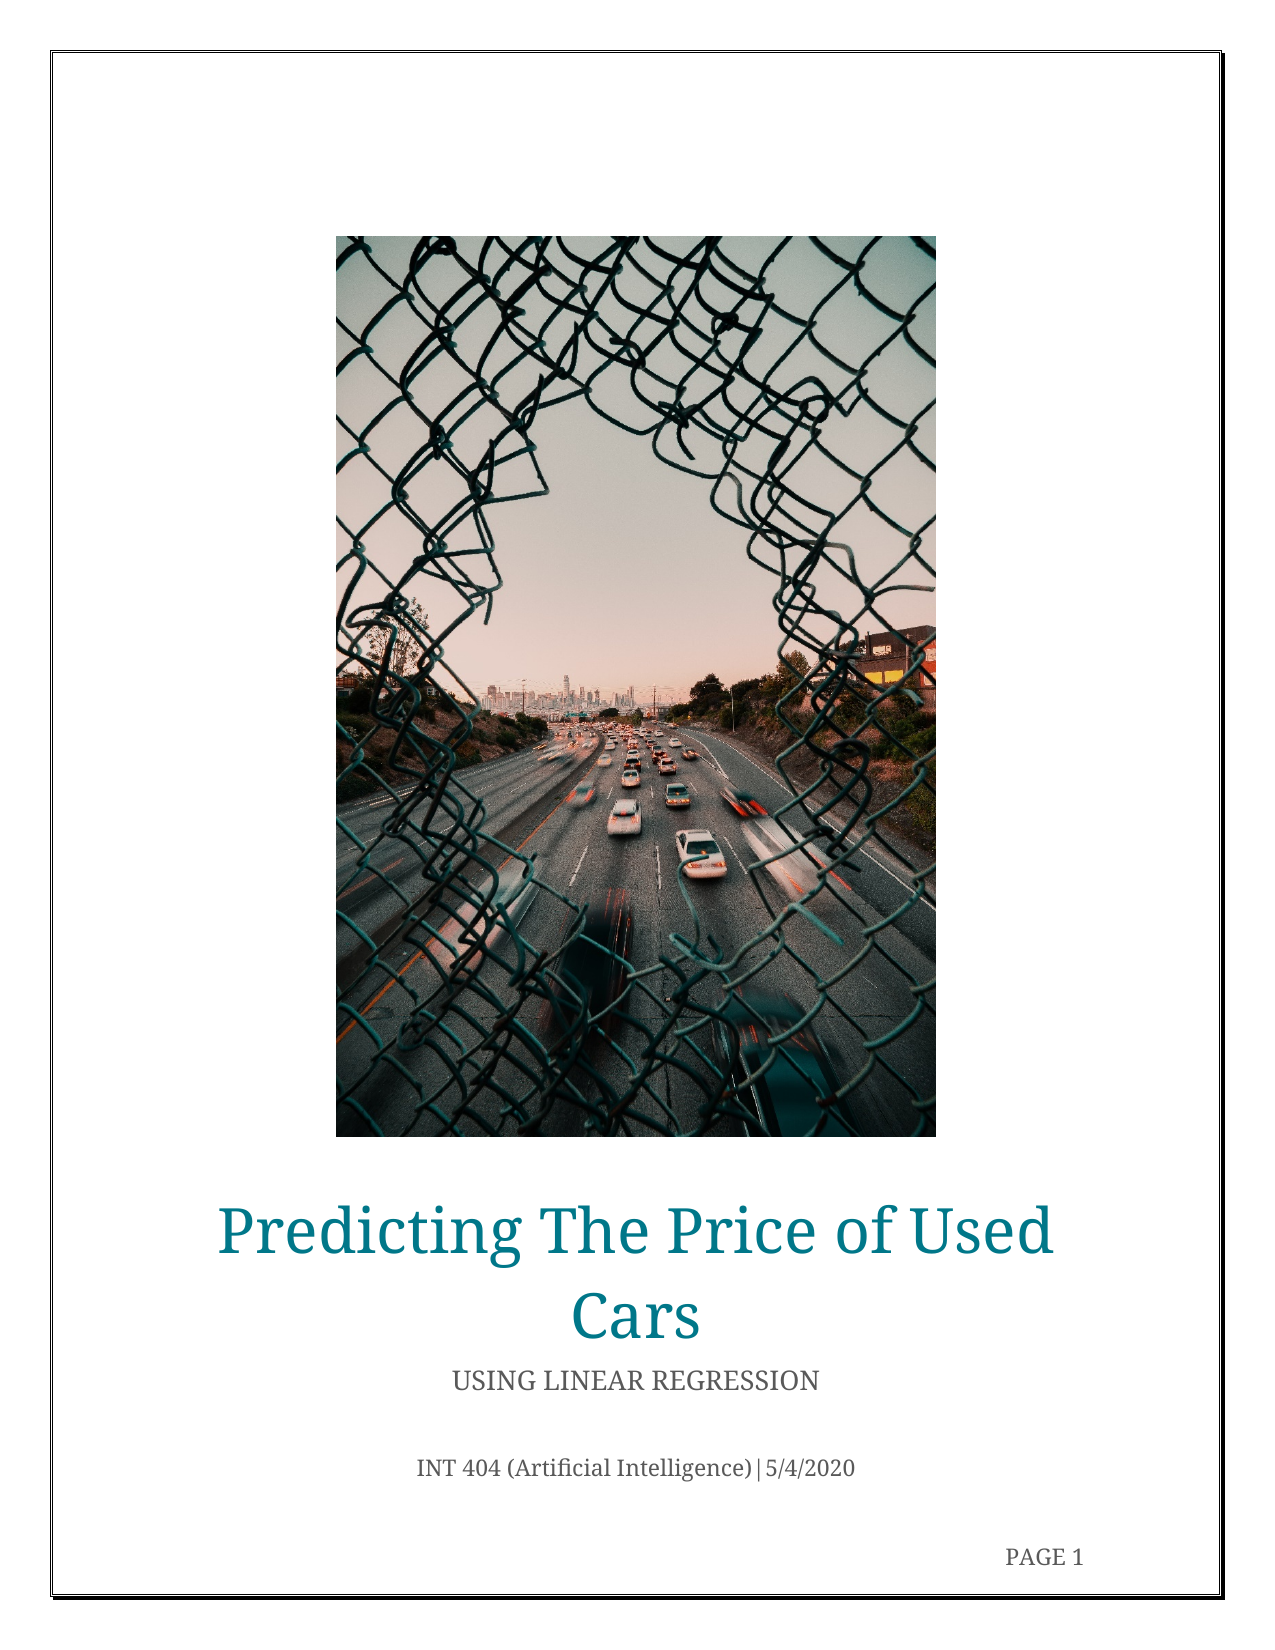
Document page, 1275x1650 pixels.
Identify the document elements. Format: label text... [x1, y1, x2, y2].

text INT 404 (Artificial Intelligence)|5/4/2020 [187, 1451, 1084, 1483]
subtitle Using Linear regression [187, 1361, 1084, 1398]
title Predicting The Price of Used Cars [187, 1187, 1084, 1357]
picture [336, 236, 936, 1137]
